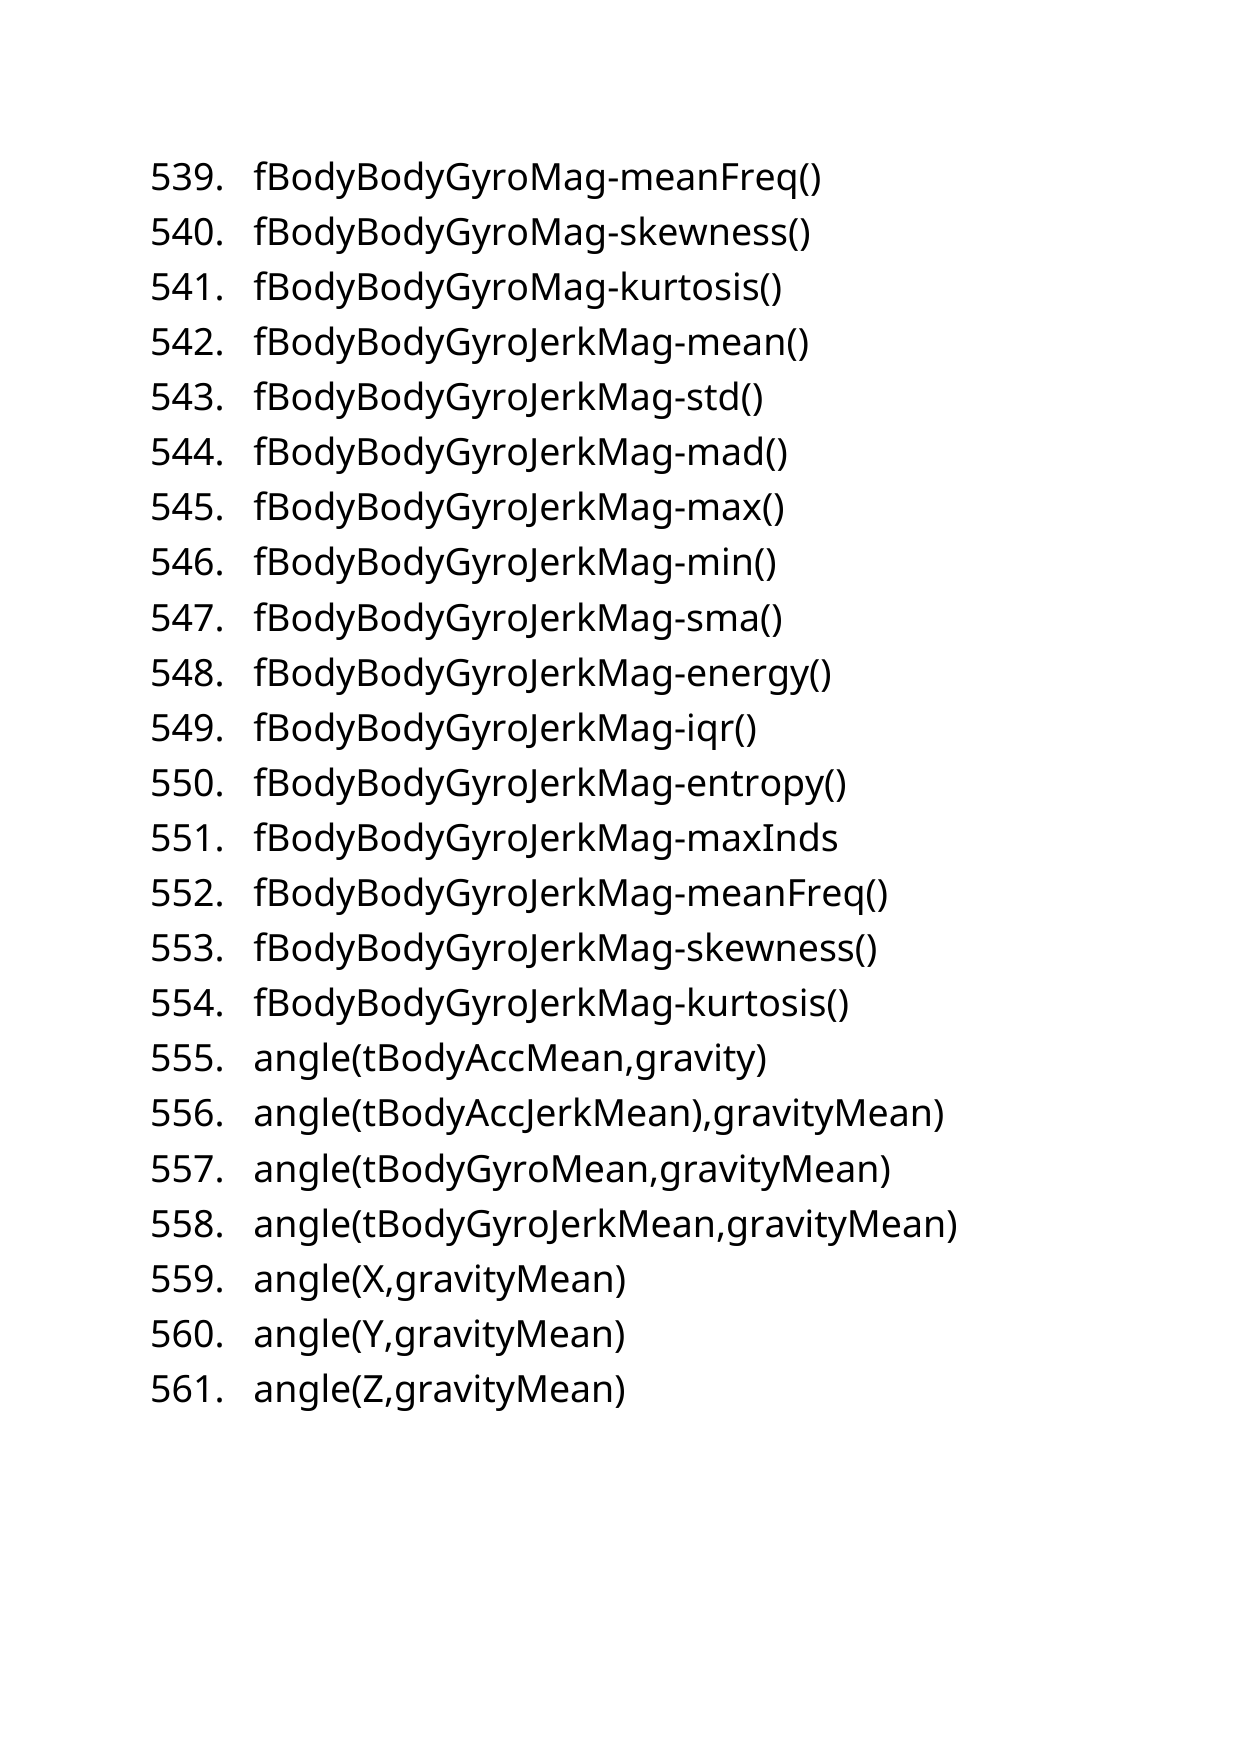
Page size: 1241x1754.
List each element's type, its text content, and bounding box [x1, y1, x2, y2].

list fBodyBodyGyroJerkMag-meanFreq() [150, 866, 1128, 917]
list fBodyBodyGyroMag-kurtosis() [150, 260, 1128, 311]
list angle(tBodyGyroJerkMean,gravityMean) [150, 1197, 1128, 1248]
list fBodyBodyGyroMag-skewness() [150, 205, 1128, 256]
list fBodyBodyGyroJerkMag-entropy() [150, 756, 1128, 807]
list fBodyBodyGyroJerkMag-mad() [150, 426, 1128, 477]
list fBodyBodyGyroJerkMag-iqr() [150, 701, 1128, 752]
list angle(tBodyAccMean,gravity) [150, 1032, 1128, 1083]
list angle(tBodyAccJerkMean),gravityMean) [150, 1087, 1128, 1138]
list fBodyBodyGyroJerkMag-std() [150, 370, 1128, 421]
list fBodyBodyGyroJerkMag-energy() [150, 646, 1128, 697]
list angle(tBodyGyroMean,gravityMean) [150, 1142, 1128, 1193]
list angle(X,gravityMean) [150, 1252, 1128, 1303]
list angle(Z,gravityMean) [150, 1362, 1128, 1413]
list fBodyBodyGyroJerkMag-skewness() [150, 921, 1128, 972]
list fBodyBodyGyroJerkMag-max() [150, 481, 1128, 532]
list fBodyBodyGyroJerkMag-sma() [150, 591, 1128, 642]
list fBodyBodyGyroJerkMag-maxInds [150, 811, 1128, 862]
list angle(Y,gravityMean) [150, 1307, 1128, 1358]
list fBodyBodyGyroJerkMag-min() [150, 536, 1128, 587]
list fBodyBodyGyroMag-meanFreq() [150, 150, 1128, 201]
list fBodyBodyGyroJerkMag-mean() [150, 315, 1128, 366]
list fBodyBodyGyroJerkMag-kurtosis() [150, 977, 1128, 1028]
